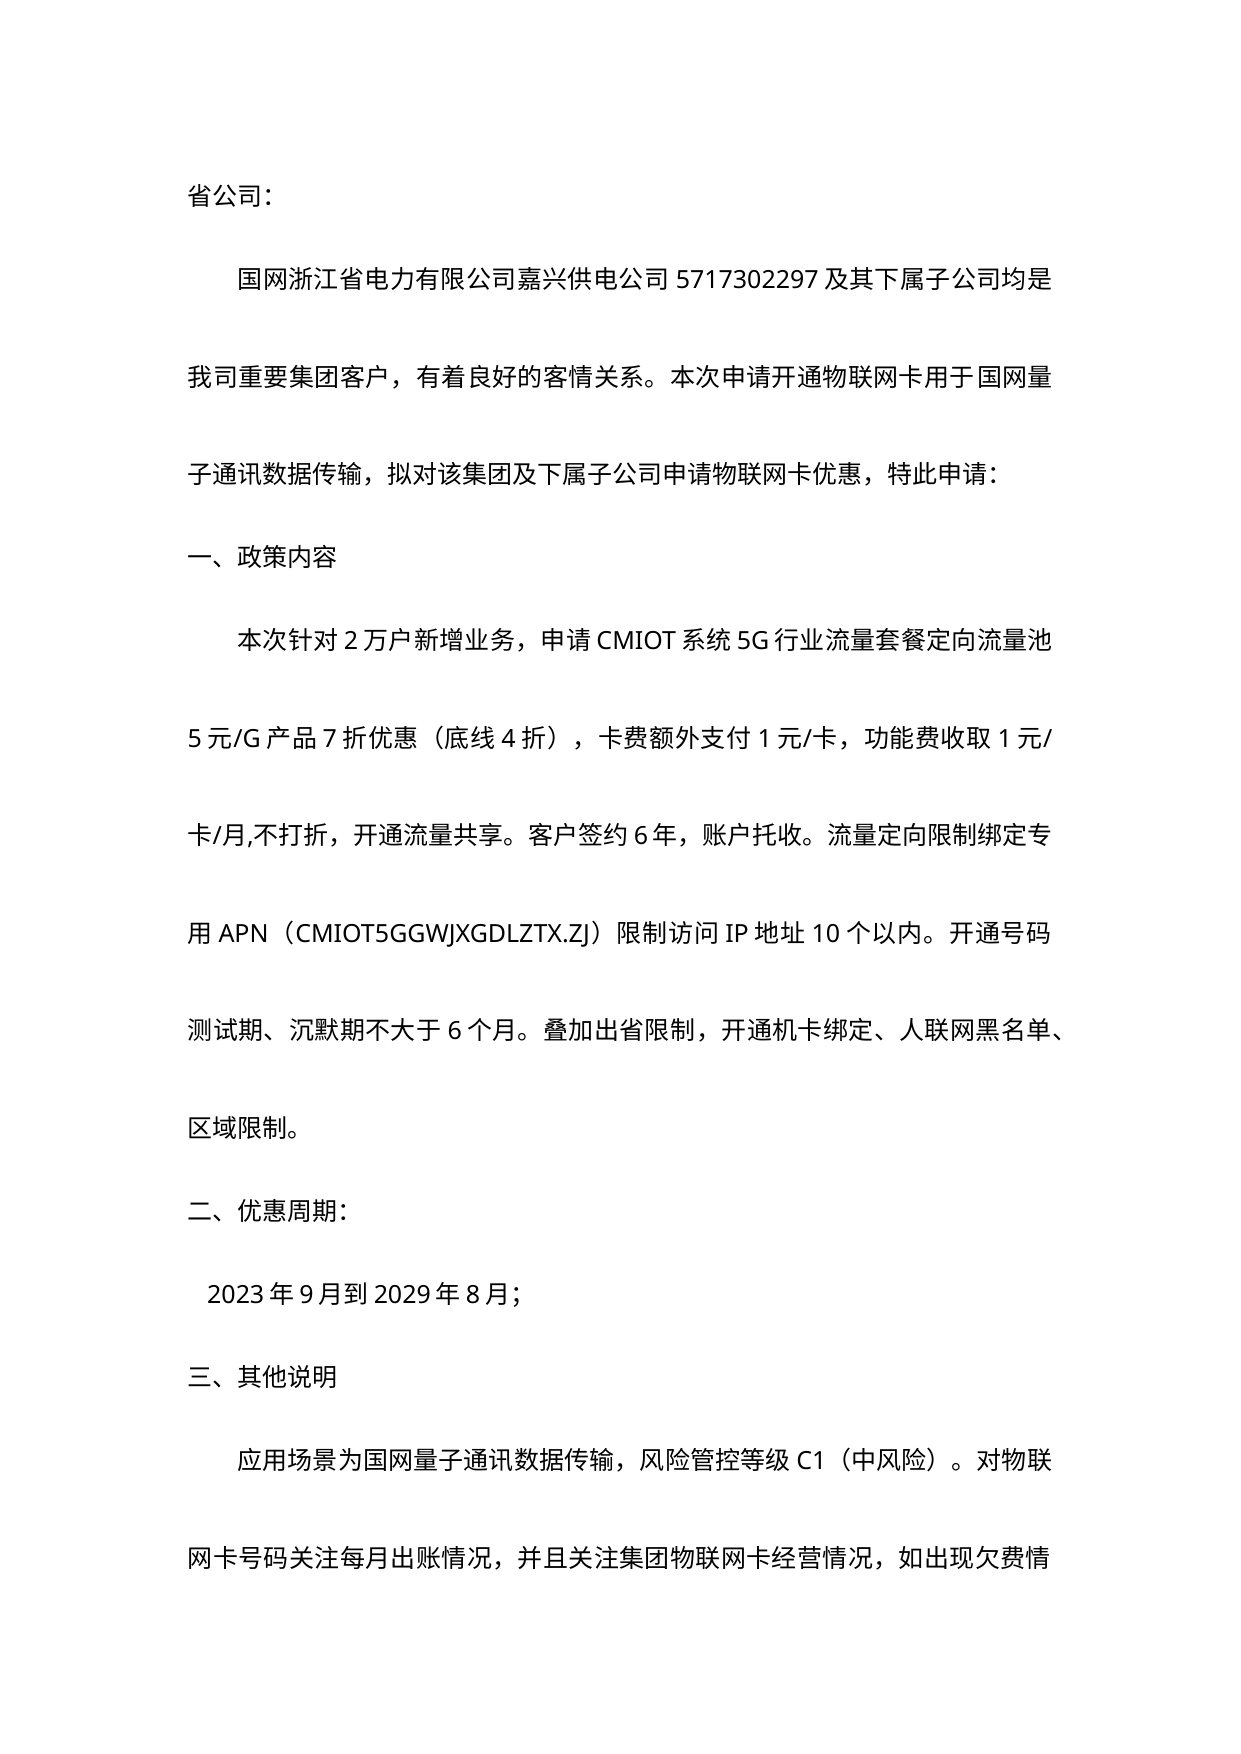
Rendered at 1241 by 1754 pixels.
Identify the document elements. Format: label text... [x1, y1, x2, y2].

text 本次针对2万户新增业务，申请CMIOT系统5G行业流量套餐定向流量池5元/G产品7折优惠（底线4折），卡费额外支付1元/卡，功能费收取1元/卡/月,不打折，开通流量共享。客户签约6年，账户托收。流量定向限制绑定专用APN（CMIOT5GGWJXGDLZTX.ZJ）限制访问IP地址10个以内。开通号码测试期、沉默期不大于6个月。叠加出省限制，开通机卡绑定、人联网黑名单、区域限制。 [187, 606, 1053, 1159]
text 二、优惠周期： [187, 1177, 1053, 1242]
text 国网浙江省电力有限公司嘉兴供电公司5717302297及其下属子公司均是我司重要集团客户，有着良好的客情关系。本次申请开通物联网卡用于国网量子通讯数据传输，拟对该集团及下属子公司申请物联网卡优惠，特此申请： [187, 245, 1053, 505]
text 省公司： [187, 162, 1053, 227]
text 三、其他说明 [187, 1343, 1053, 1408]
text 一、政策内容 [187, 523, 1053, 588]
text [187, 1426, 1053, 1589]
text 2023年9月到2029年8月； [187, 1260, 1053, 1325]
